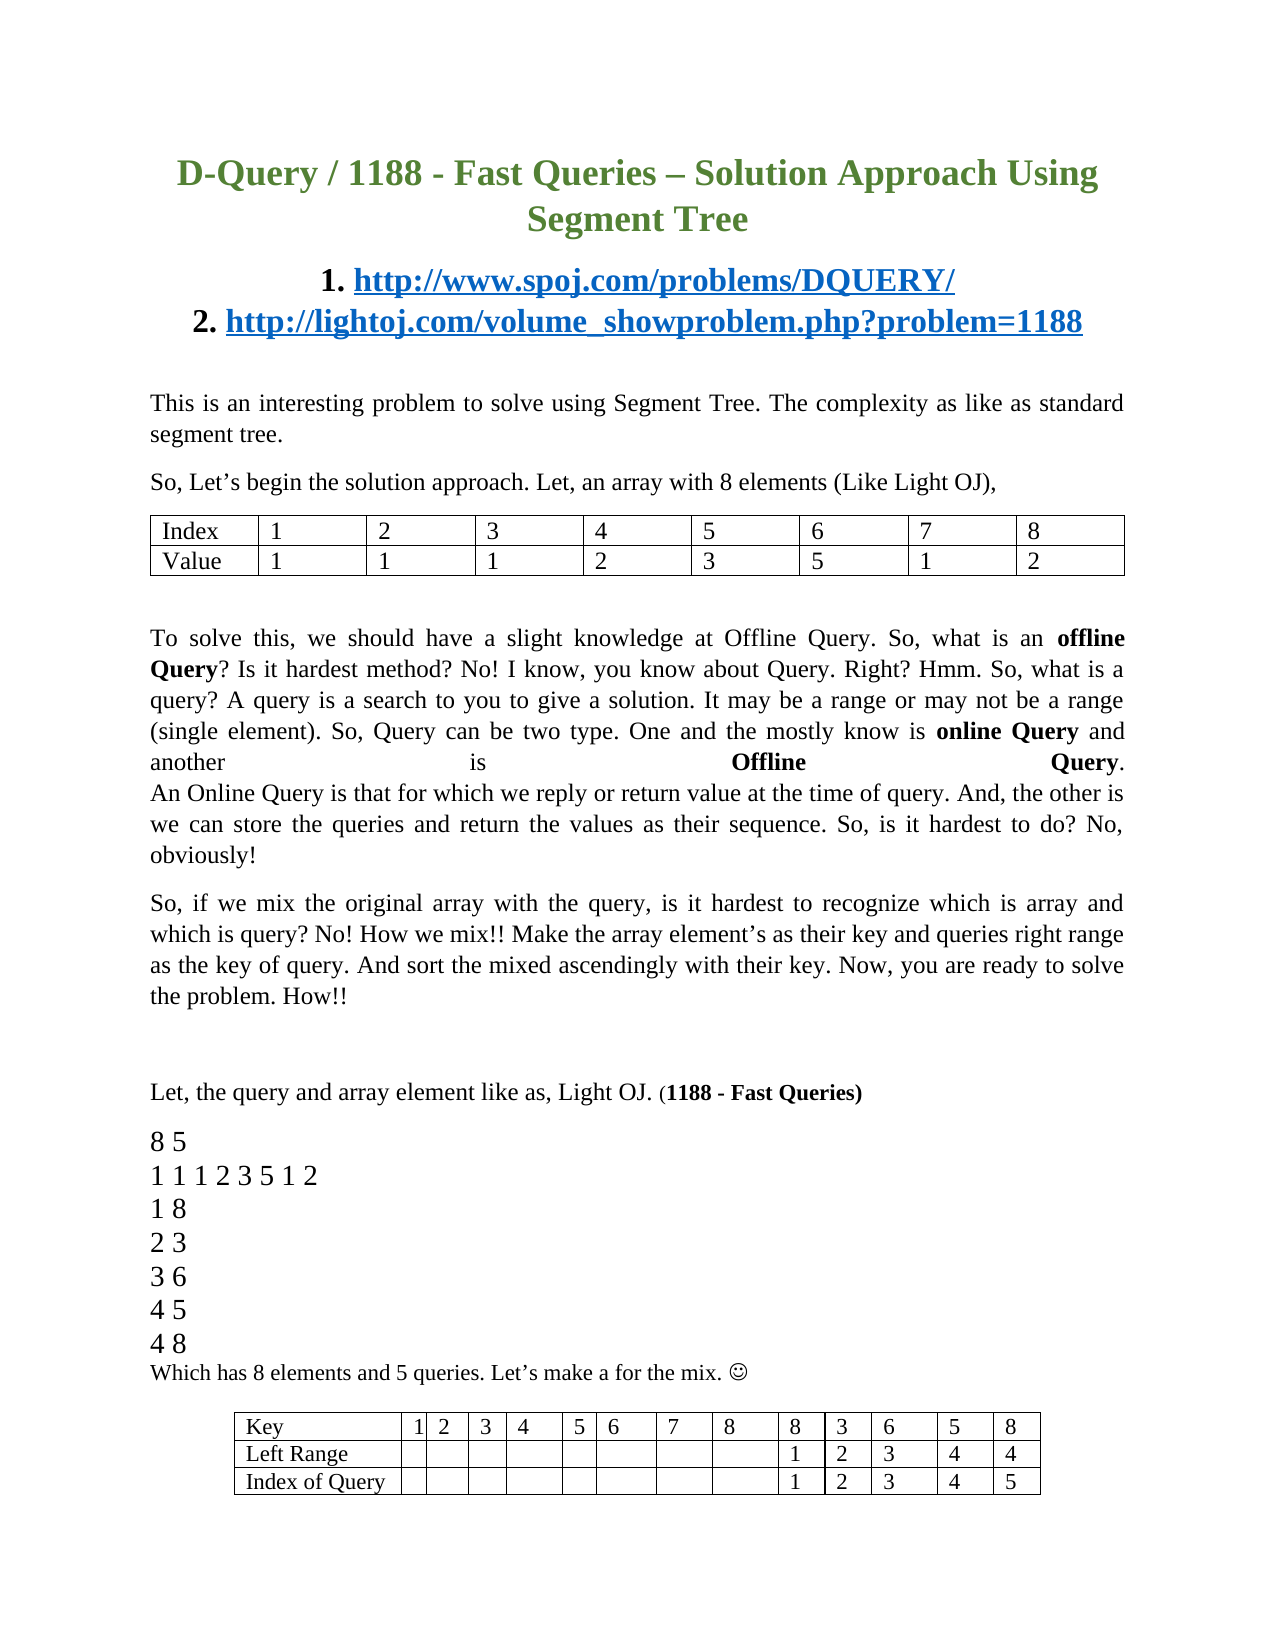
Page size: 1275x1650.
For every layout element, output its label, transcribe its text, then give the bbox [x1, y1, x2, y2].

table_cell [469, 1468, 506, 1494]
table_header 1 [402, 1413, 426, 1439]
table_cell [402, 1468, 426, 1494]
text Let, the query and array element like as, Light OJ. (1188 - Fast Queries) [150, 1077, 1125, 1106]
table_cell [713, 1468, 778, 1494]
table_cell 5 [994, 1468, 1040, 1494]
table_cell Value [151, 546, 258, 574]
table_cell 1 [909, 546, 1016, 574]
table_cell 1 [779, 1441, 824, 1467]
table_header 2 [427, 1413, 468, 1439]
table_cell 4 [938, 1441, 993, 1467]
table_cell Left Range [235, 1441, 401, 1467]
text This is an interesting problem to solve using Segment Tree. The complexity as like as standard segment tree. [150, 388, 1125, 448]
table_header 1 [259, 516, 366, 545]
text 1 8 [150, 1192, 1125, 1225]
text To solve this, we should have a slight knowledge at Offline Query. So, what is an offline Query? Is it hardest method? No! I know, you know about Query. Right? Hmm. So, what is a query? A query is a search to you to give a solution. It may be a range or may not be a range (single element). So, Query can be two type. One and the mostly know is online Query and another is Offline Query. An Online Query is that for which we reply or return value at the time of query. And, the other is we can store the queries and return the values as their sequence. So, is it hardest to do? No, obviously! [150, 623, 1125, 869]
table_header 6 [800, 516, 908, 545]
table_cell [563, 1468, 596, 1494]
table_header 5 [692, 516, 799, 545]
table_cell 3 [872, 1441, 937, 1467]
table_cell 1 [476, 546, 583, 574]
table_header 4 [584, 516, 691, 545]
text 1 1 1 2 3 5 1 2 [150, 1158, 1125, 1192]
table_cell [657, 1441, 712, 1467]
table_cell [597, 1441, 656, 1467]
table_cell 2 [826, 1441, 871, 1467]
text So, Let’s begin the solution approach. Let, an array with 8 elements (Like Light OJ), [150, 467, 1125, 496]
text D-Query / 1188 - Fast Queries – Solution Approach Using Segment Tree [150, 150, 1125, 240]
table_cell 2 [584, 546, 691, 574]
table_cell [657, 1468, 712, 1494]
table_header 8 [779, 1413, 824, 1439]
table_header 7 [657, 1413, 712, 1439]
table_header 3 [826, 1413, 871, 1439]
table_cell [713, 1441, 778, 1467]
table_cell [507, 1441, 562, 1467]
table_cell [427, 1468, 468, 1494]
text 1. http://www.spoj.com/problems/DQUERY/ 2. http://lightoj.com/volume_showproblem.php?problem=1188 [150, 260, 1125, 370]
table_header 7 [909, 516, 1016, 545]
table_header 3 [469, 1413, 506, 1439]
table_header 6 [597, 1413, 656, 1439]
table_cell [507, 1468, 562, 1494]
text 3 6 [150, 1259, 1125, 1292]
text So, if we mix the original array with the query, is it hardest to recognize which is array and which is query? No! How we mix!! Make the array element’s as their key and queries right range as the key of query. And sort the mixed ascendingly with their key. Now, you are ready to solve the problem. How!! [150, 888, 1125, 1010]
table_cell 2 [1017, 546, 1124, 574]
table_cell 1 [779, 1468, 824, 1494]
table_header 5 [563, 1413, 596, 1439]
table_cell 4 [994, 1441, 1040, 1467]
table_cell [597, 1468, 656, 1494]
text 8 5 [150, 1124, 1125, 1158]
table_header 8 [1017, 516, 1124, 545]
table_cell Index of Query [235, 1468, 401, 1494]
table_cell 4 [938, 1468, 993, 1494]
table_header 8 [713, 1413, 778, 1439]
table_cell [402, 1441, 426, 1467]
table_header 5 [938, 1413, 993, 1439]
table_cell [563, 1441, 596, 1467]
table_cell 3 [692, 546, 799, 574]
table_header 6 [872, 1413, 937, 1439]
table_header Index [151, 516, 258, 545]
table_header 8 [994, 1413, 1040, 1439]
table_cell 2 [826, 1468, 871, 1494]
text 4 8 Which has 8 elements and 5 queries. Let’s make a for the mix. [150, 1326, 1125, 1386]
table_header 4 [507, 1413, 562, 1439]
table_cell 1 [367, 546, 475, 574]
text 4 5 [150, 1292, 1125, 1326]
table_cell 3 [872, 1468, 937, 1494]
text 2 3 [150, 1225, 1125, 1259]
table_header 3 [476, 516, 583, 545]
table_cell 5 [800, 546, 908, 574]
table_cell [427, 1441, 468, 1467]
table_header 2 [367, 516, 475, 545]
table_header Key [235, 1413, 401, 1439]
table_cell [469, 1441, 506, 1467]
table_cell 1 [259, 546, 366, 574]
